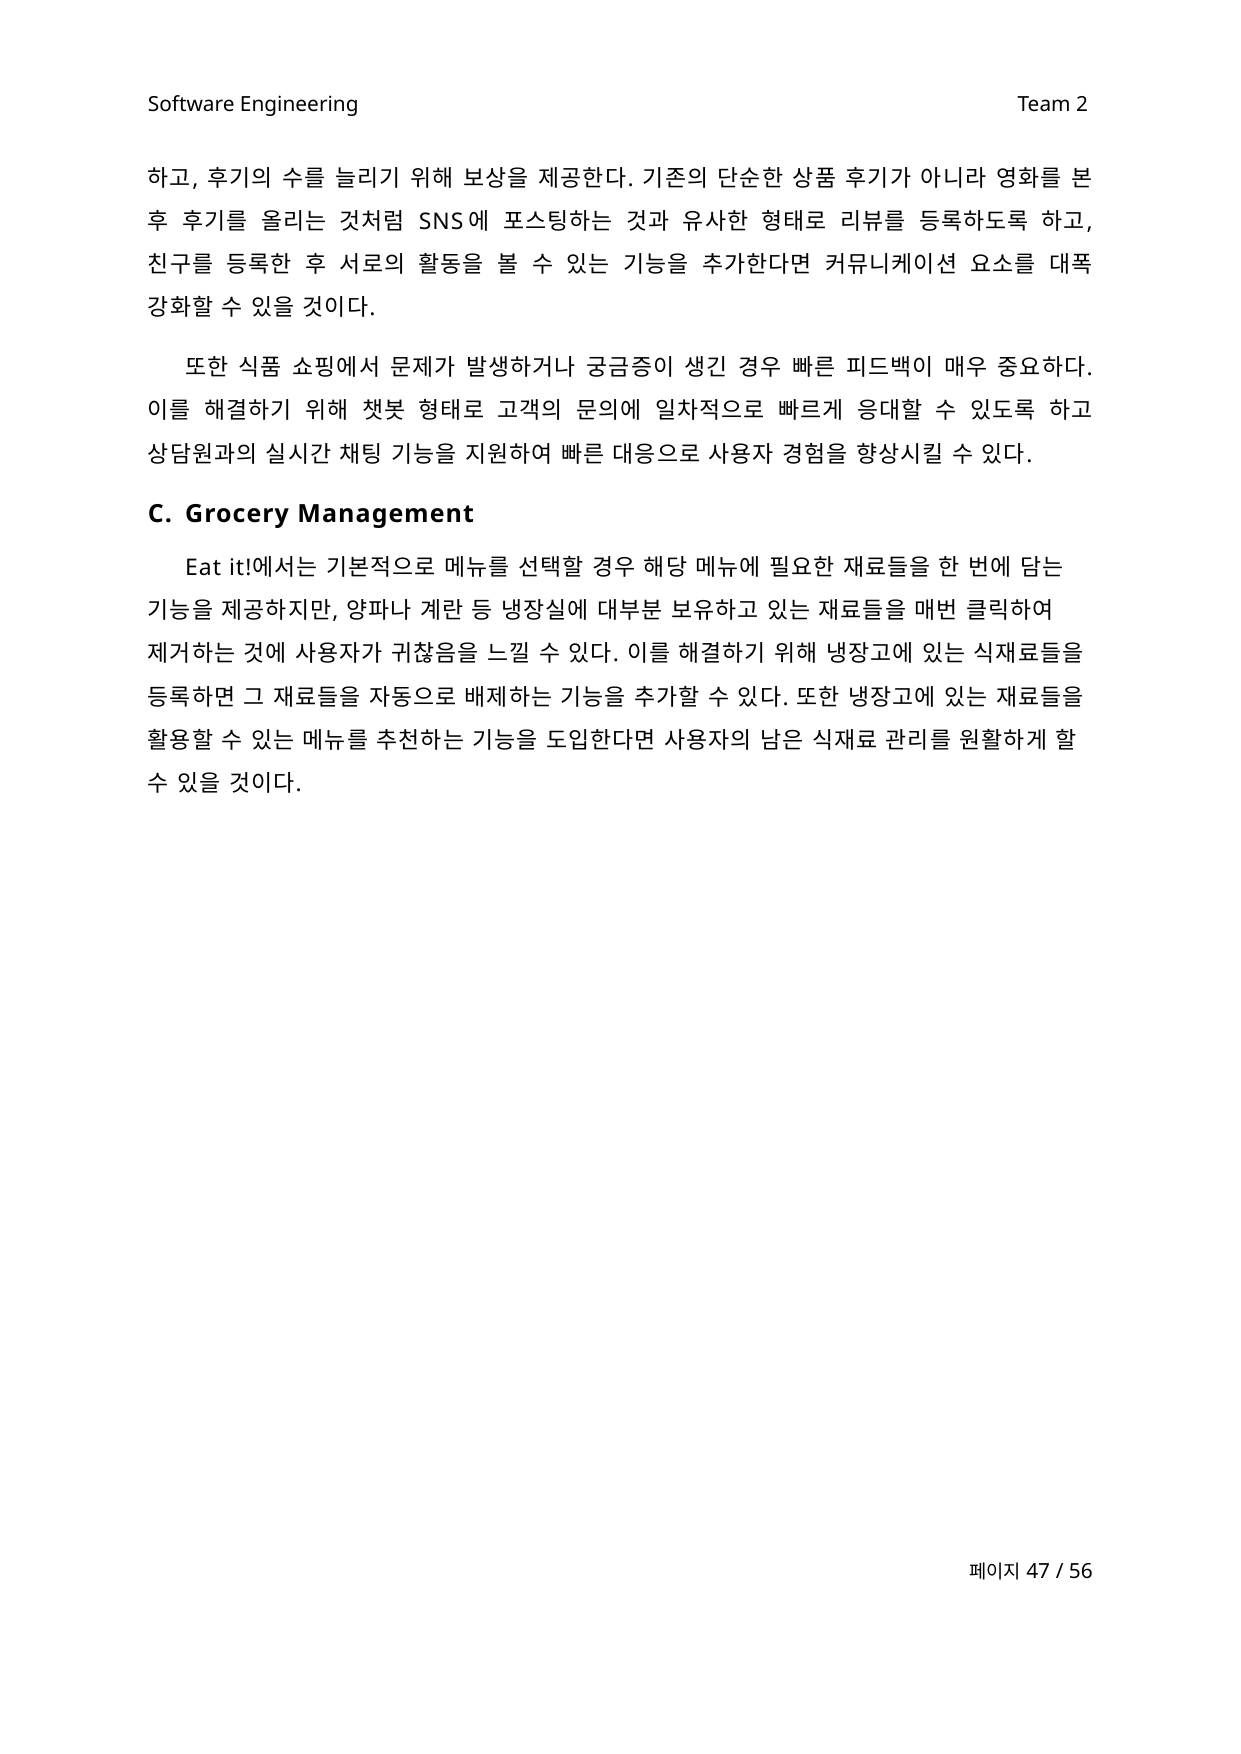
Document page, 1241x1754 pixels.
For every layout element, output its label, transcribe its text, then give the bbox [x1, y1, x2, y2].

text 또한 식품 쇼핑에서 문제가 발생하거나 궁금증이 생긴 경우 빠른 피드백이 매우 중요하다. 이를 해결하기 위해 챗봇 형태로 고객의 문의에 일차적으로 빠르게 응대할 수 있도록 하고 상담원과의 실시간 채팅 기능을 지원하여 빠른 대응으로 사용자 경험을 향상시킬 수 있다. [148, 349, 1092, 469]
text Eat it!에서는 기본적으로 메뉴를 선택할 경우 해당 메뉴에 필요한 재료들을 한 번에 담는 기능을 제공하지만, 양파나 계란 등 냉장실에 대부분 보유하고 있는 재료들을 매번 클릭하여 제거하는 것에 사용자가 귀찮음을 느낄 수 있다. 이를 해결하기 위해 냉장고에 있는 식재료들을 등록하면 그 재료들을 자동으로 배제하는 기능을 추가할 수 있다. 또한 냉장고에 있는 재료들을 활용할 수 있는 메뉴를 추천하는 기능을 도입한다면 사용자의 남은 식재료 관리를 원활하게 할 수 있을 것이다. [148, 549, 1092, 798]
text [148, 159, 1092, 322]
subtitle Grocery Management [148, 495, 1092, 529]
